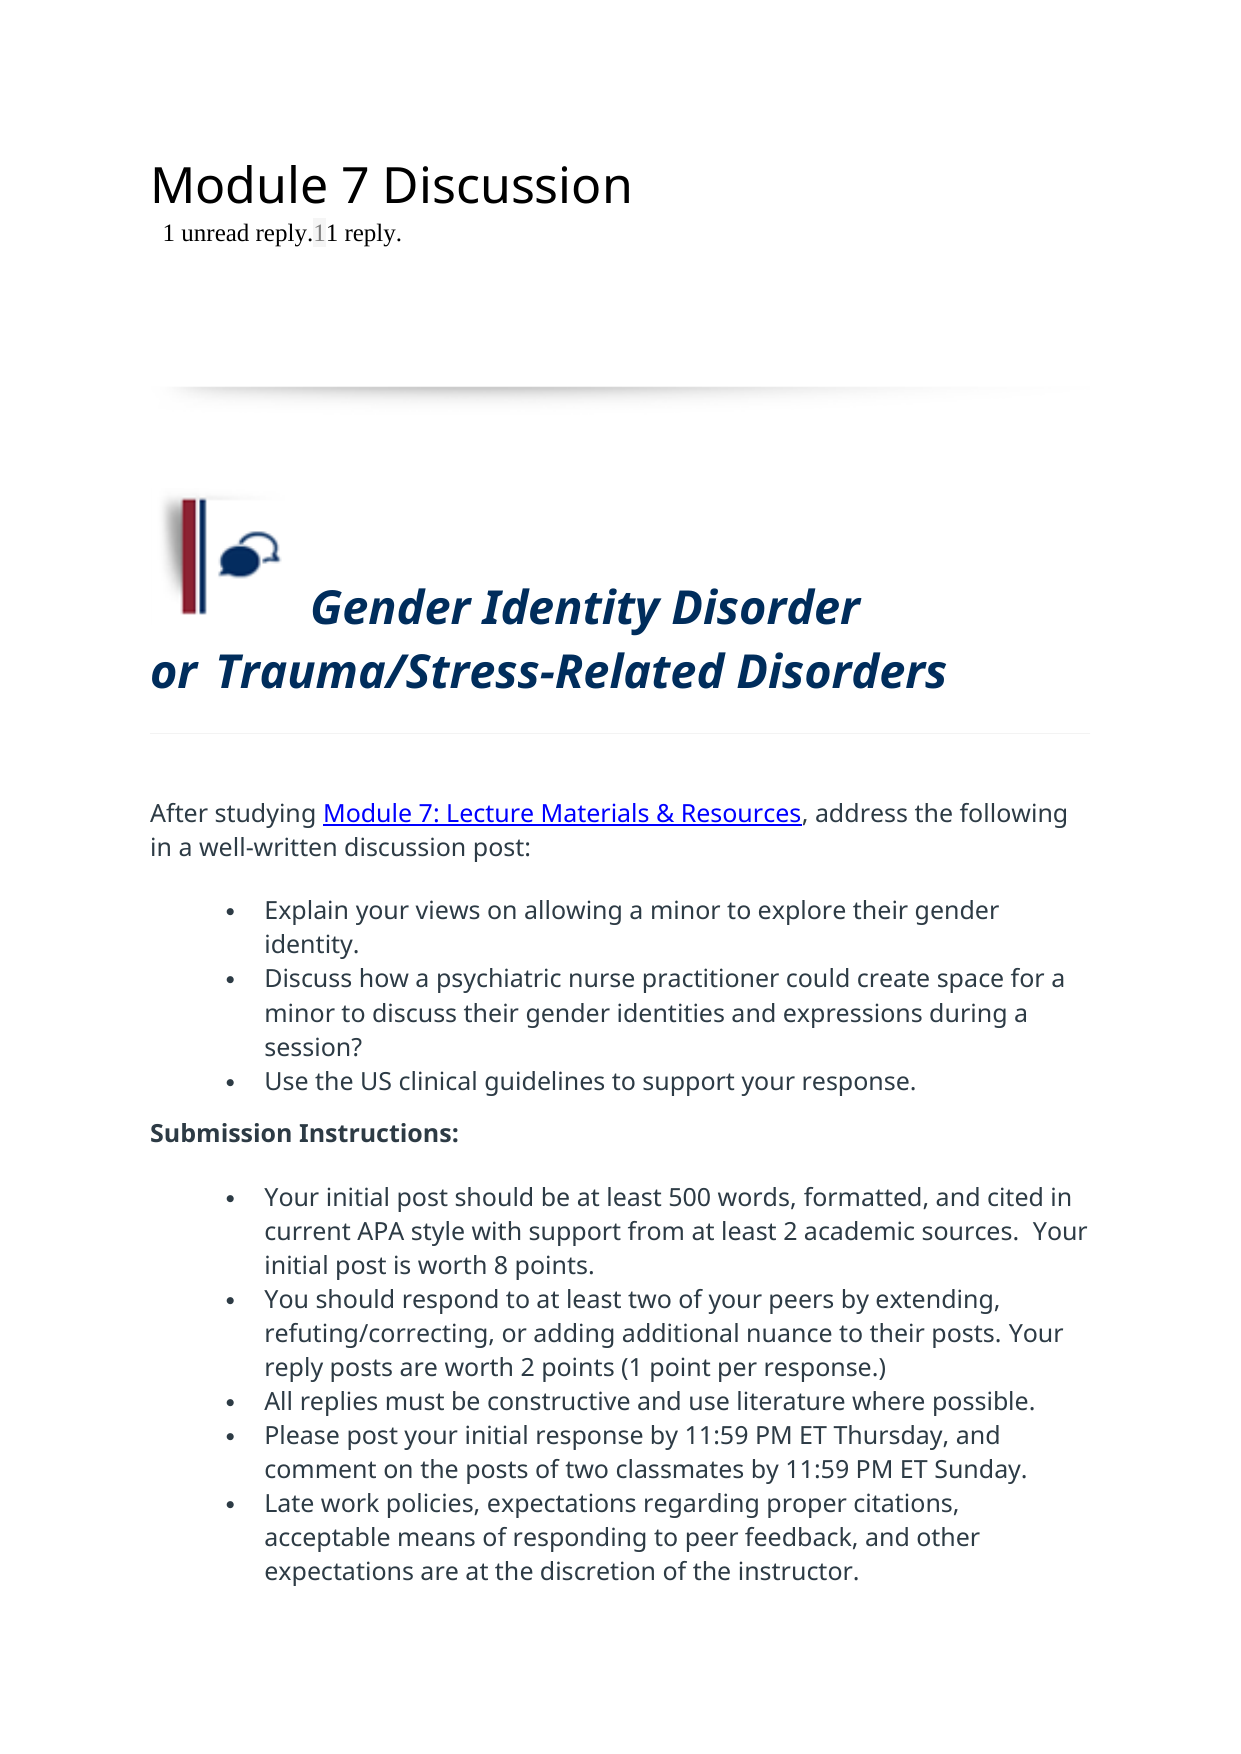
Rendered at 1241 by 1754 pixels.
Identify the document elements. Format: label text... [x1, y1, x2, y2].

list Explain your views on allowing a minor to explore their gender identity. [227, 893, 1090, 961]
list All replies must be constructive and use literature where possible. [227, 1384, 1090, 1418]
text 11 unread reply.11 reply. [150, 218, 313, 247]
picture [150, 488, 286, 625]
list You should respond to at least two of your peers by extending, refuting/correcting, or adding additional nuance to their posts. Your reply posts are worth 2 points (1 point per response.) [227, 1282, 1090, 1384]
text Module 7 Discussion [150, 150, 1090, 218]
list Discuss how a psychiatric nurse practitioner could create space for a minor to discuss their gender identities and expressions during a session? [227, 961, 1090, 1063]
list Use the US clinical guidelines to support your response. [227, 1063, 1090, 1097]
picture [150, 367, 1091, 420]
list Your initial post should be at least 500 words, formatted, and cited in current APA style with support from at least 2 academic sources. Your initial post is worth 8 points. [227, 1179, 1090, 1282]
text Submission Instructions: [150, 1116, 1090, 1150]
text After studying Module 7: Lecture Materials & Resources, address the following in a well-written discussion post: [150, 796, 1090, 864]
list Please post your initial response by 11:59 PM ET Thursday, and comment on the posts of two classmates by 11:59 PM ET Sunday. [227, 1418, 1090, 1486]
text 11 unread reply.11 reply. [326, 218, 1090, 247]
list Late work policies, expectations regarding proper citations, acceptable means of responding to peer feedback, and other expectations are at the discretion of the instructor. [227, 1486, 1090, 1588]
text Gender Identity Disorder or Trauma/Stress-Related Disorders [150, 489, 1090, 702]
